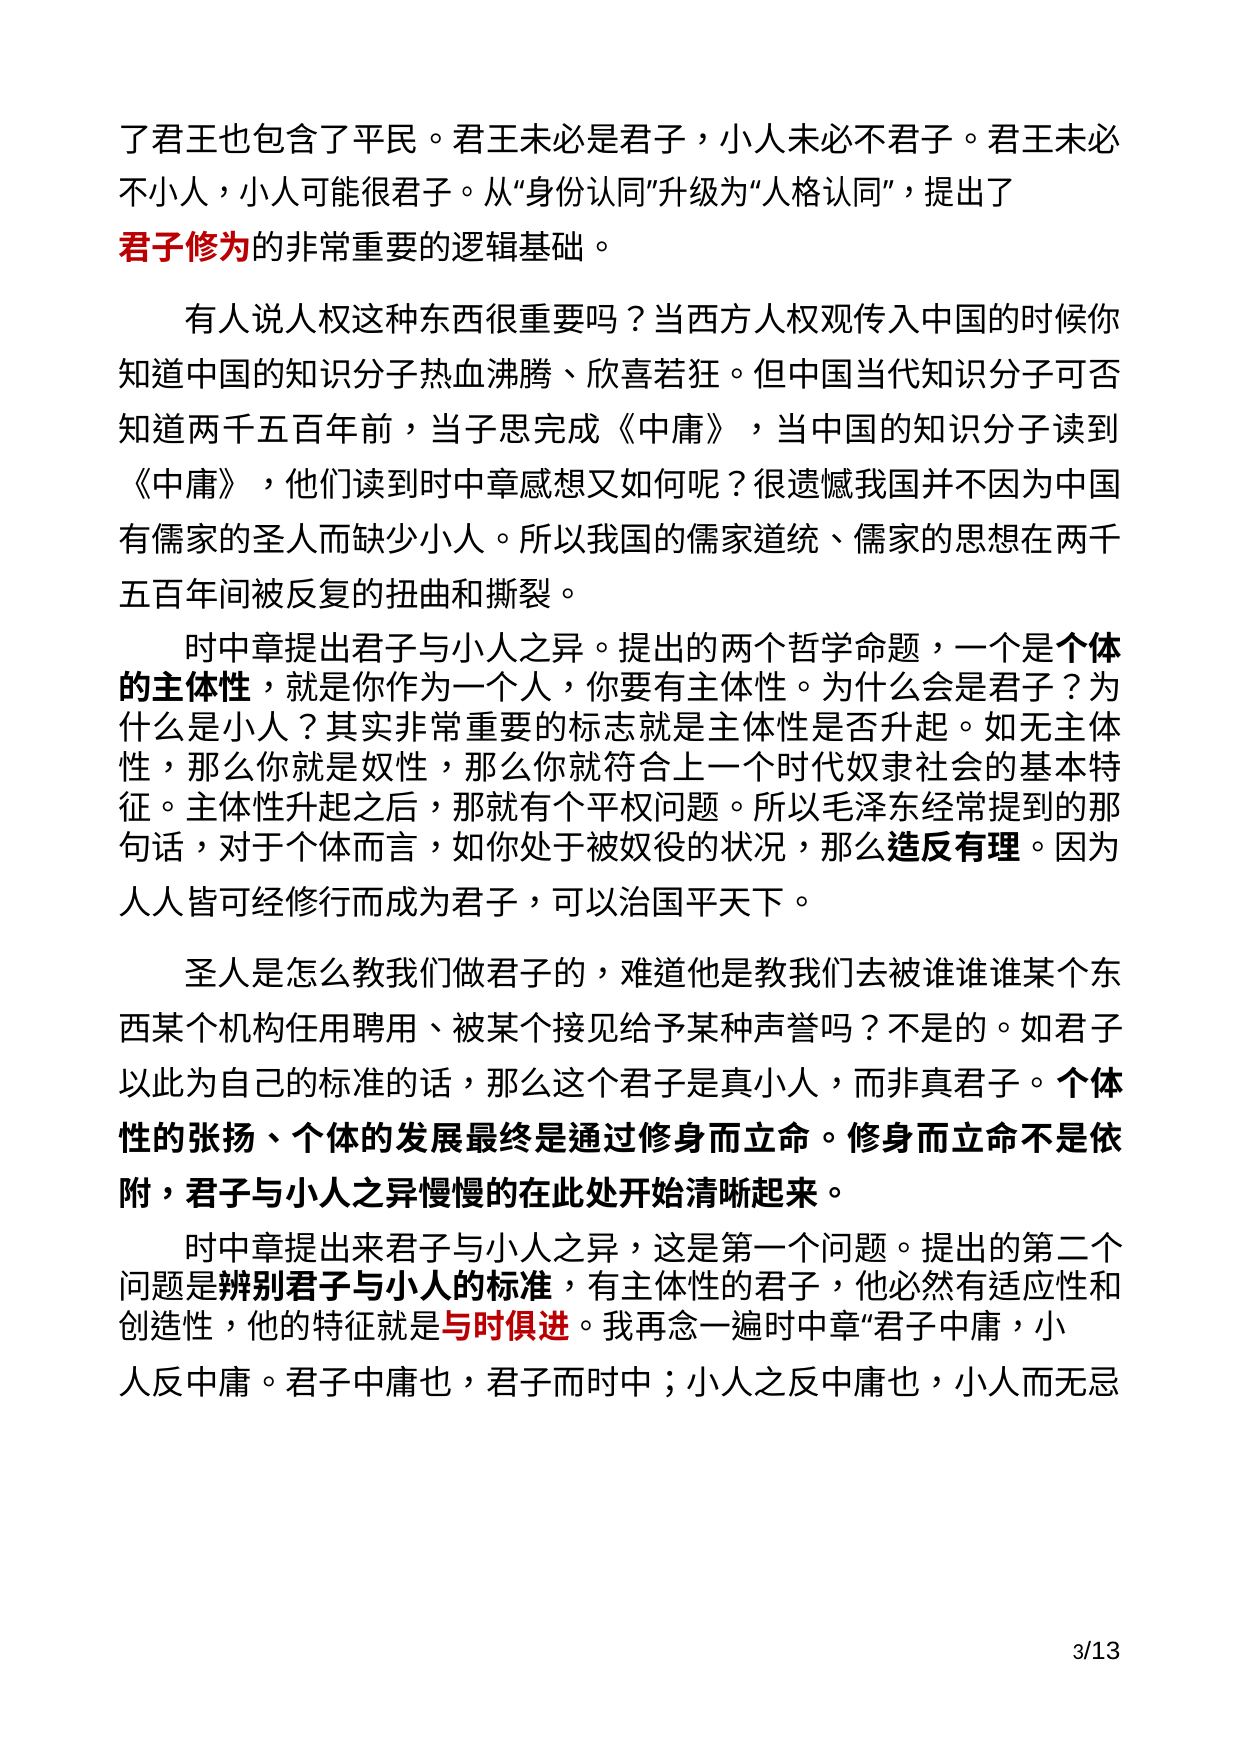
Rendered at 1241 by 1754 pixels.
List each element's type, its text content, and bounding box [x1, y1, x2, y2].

text 不小⼈，小⼈可能很君⼦。从“身份认同”升级为“⼈格认同”，提出了 [118, 160, 1123, 215]
text 时中章提出来君⼦与小⼈之异，这是第⼀个问题。提出的第⼆个 问题是辨别君⼦与⼩⼈的标准，有主体性的君⼦，他必然有适应性和 创造性，他的特征就是与时俱进。我再念⼀遍时中章“君⼦中庸，小 [118, 1228, 1123, 1348]
text 了君王也包含了平民。君王未必是君⼦，小⼈未必不君⼦。君王未必 [118, 114, 1122, 160]
text 时中章提出君⼦与小⼈之异。提出的两个哲学命题，⼀个是个体 的主体性，就是你作为⼀个⼈，你要有主体性。为什么会是君⼦？为 什么是小⼈？其实非常重要的标志就是主体性是否升起。如⽆主体 性，那么你就是奴性，那么你就符合上⼀个时代奴⾪社会的基本特 征。主体性升起之后，那就有个平权问题。所以⽑泽东经常提到的那 句话，对于个体⽽⾔，如你处于被奴役的状况，那么造反有理。因为 [118, 629, 1122, 869]
text 有⼈说⼈权这种东西很重要吗？当西⽅⼈权观传⼊中国的时候你 知道中国的知识分⼦热⾎沸腾、欣喜若狂。但中国当代知识分⼦可否 知道两千五百年前，当⼦思完成《中庸》，当中国的知识分⼦读到 [118, 287, 1122, 452]
text 圣⼈是怎么教我们做君⼦的，难道他是教我们去被谁谁谁某个东 西某个机构任用聘用、被某个接见给予某种声誉吗？不是的。如君⼦ 以此为自⼰的标准的话，那么这个君⼦是真小⼈，⽽非真君⼦。个体 性的张扬、个体的发展最终是通过修身⽽立命。修身⽽立命不是依 附，君⼦与小⼈之异慢慢的在此处开始清晰起来。 [118, 942, 1123, 1217]
text 君⼦修为的非常重要的逻辑基础。 [118, 215, 618, 270]
text ⼈反中庸。君⼦中庸也，君⼦⽽时中；小⼈之反中庸也，小⼈⽽⽆忌 [118, 1348, 1122, 1406]
text ⼈⼈皆可经修⾏⽽成为君⼦，可以治国平天下。 [118, 869, 818, 926]
text 《中庸》，他们读到时中章感想又如何呢？很遗憾我国并不因为中国 有儒家的圣⼈⽽缺少小⼈。所以我国的儒家道统、儒家的思想在两千 五百年间被反复的扭曲和撕裂。 [118, 452, 1122, 617]
